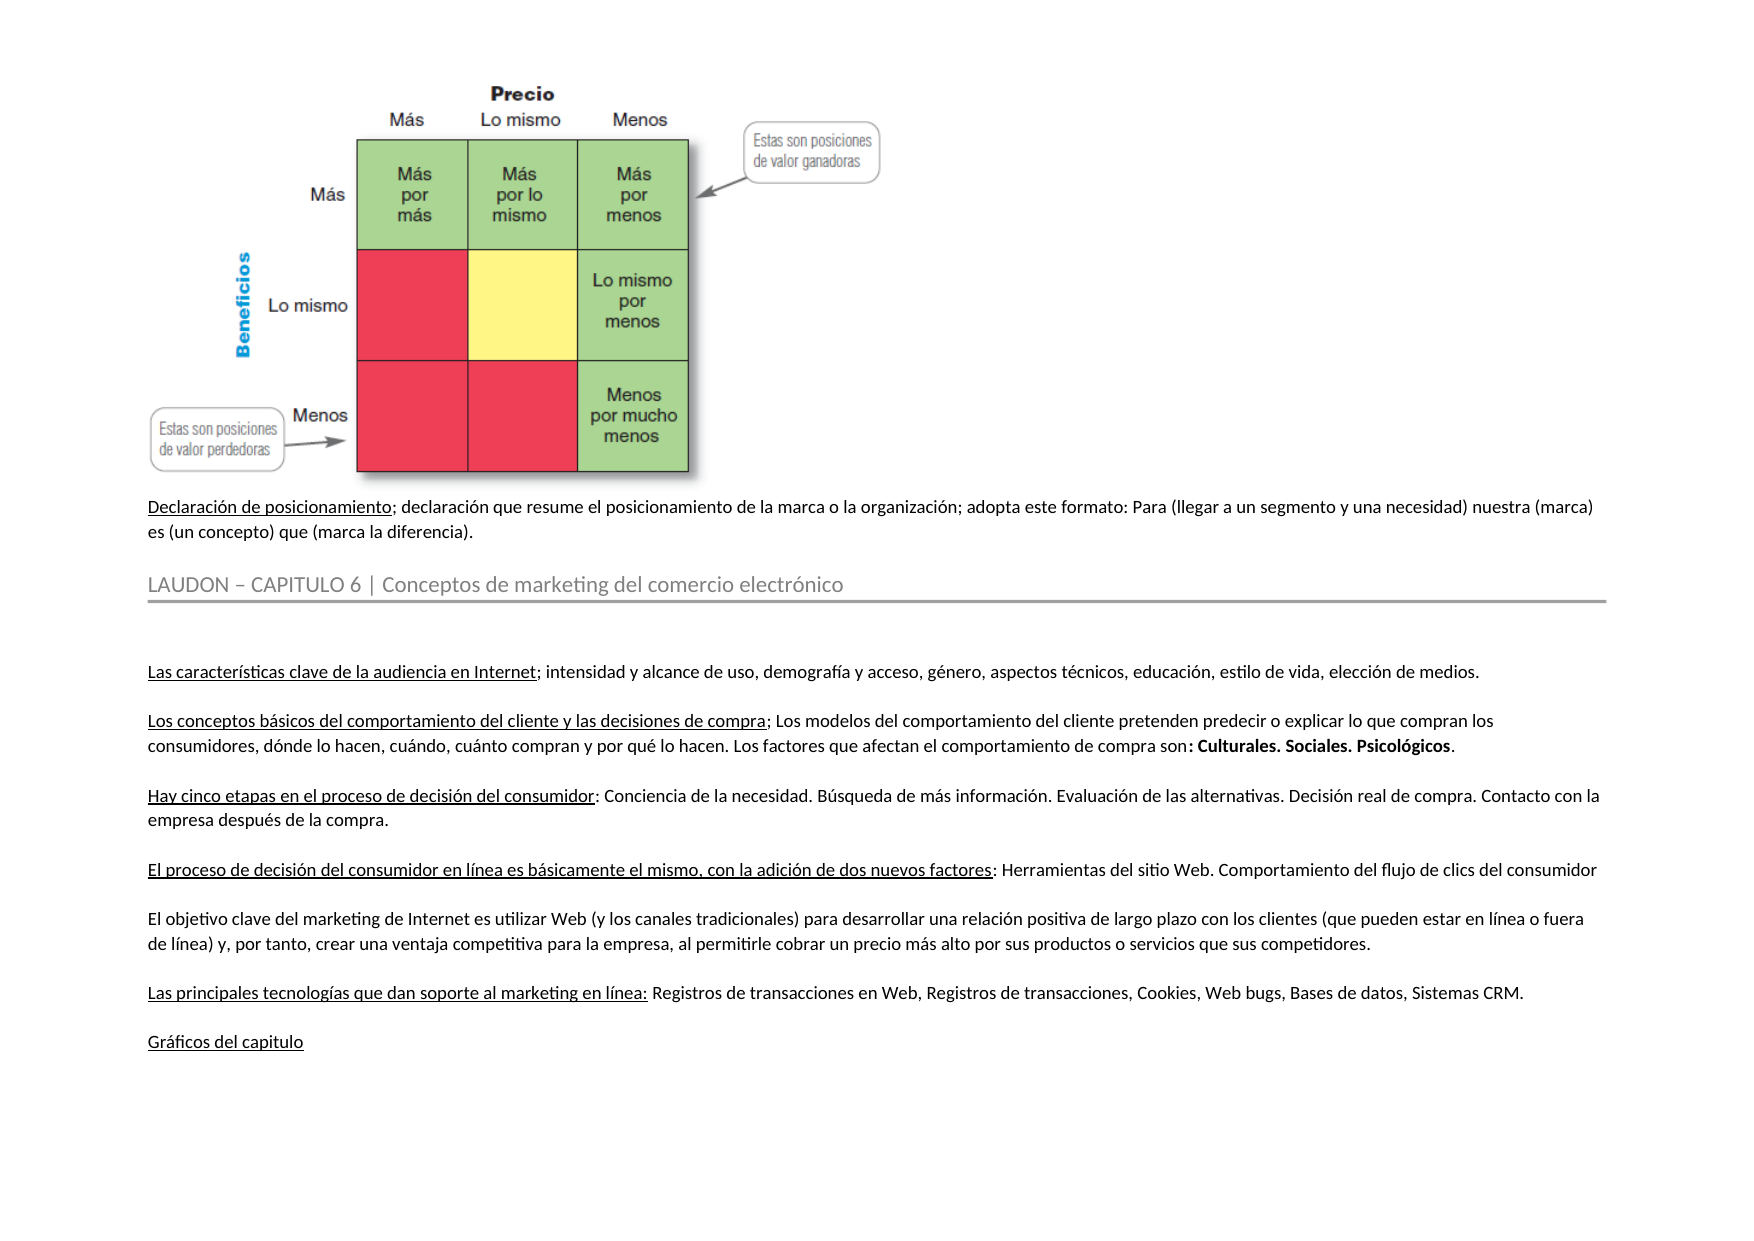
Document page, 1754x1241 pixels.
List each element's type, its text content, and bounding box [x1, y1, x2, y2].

text Gráficos del capitulo [148, 1031, 1606, 1053]
text Hay cinco etapas en el proceso de decisión del consumidor: Conciencia de la necesidad. Búsqueda de más información. Evaluación de las alternativas. Decisión real de compra. Contacto con la empresa después de la compra. [148, 784, 1606, 831]
text El proceso de decisión del consumidor en línea es básicamente el mismo, con la adición de dos nuevos factores: Herramientas del sitio Web. Comportamiento del flujo de clics del consumidor [148, 858, 1606, 881]
text Las características clave de la audiencia en Internet; intensidad y alcance de uso, demografía y acceso, género, aspectos técnicos, educación, estilo de vida, elección de medios. [148, 660, 1606, 683]
text Declaración de posicionamiento; declaración que resume el posicionamiento de la marca o la organización; adopta este formato: Para (llegar a un segmento y una necesidad) nuestra (marca) es (un concepto) que (marca la diferencia). [148, 496, 1606, 543]
text LAUDON – CAPITULO 6 | Conceptos de marketing del comercio electrónico [148, 570, 1606, 598]
text Las principales tecnologías que dan soporte al marketing en línea: Registros de transacciones en Web, Registros de transacciones, Cookies, Web bugs, Bases de datos, Sistemas CRM. [148, 981, 1606, 1004]
text El objetivo clave del marketing de Internet es utilizar Web (y los canales tradicionales) para desarrollar una relación positiva de largo plazo con los clientes (que pueden estar en línea o fuera de línea) y, por tanto, crear una ventaja competitiva para la empresa, al permitirle cobrar un precio más alto por sus productos o servicios que sus competidores. [148, 907, 1606, 955]
picture [147, 73, 889, 494]
text Los conceptos básicos del comportamiento del cliente y las decisiones de compra; Los modelos del comportamiento del cliente pretenden predecir o explicar lo que compran los consumidores, dónde lo hacen, cuándo, cuánto compran y por qué lo hacen. Los factores que afectan el comportamiento de compra son: Culturales. Sociales. Psicológicos. [148, 710, 1606, 757]
